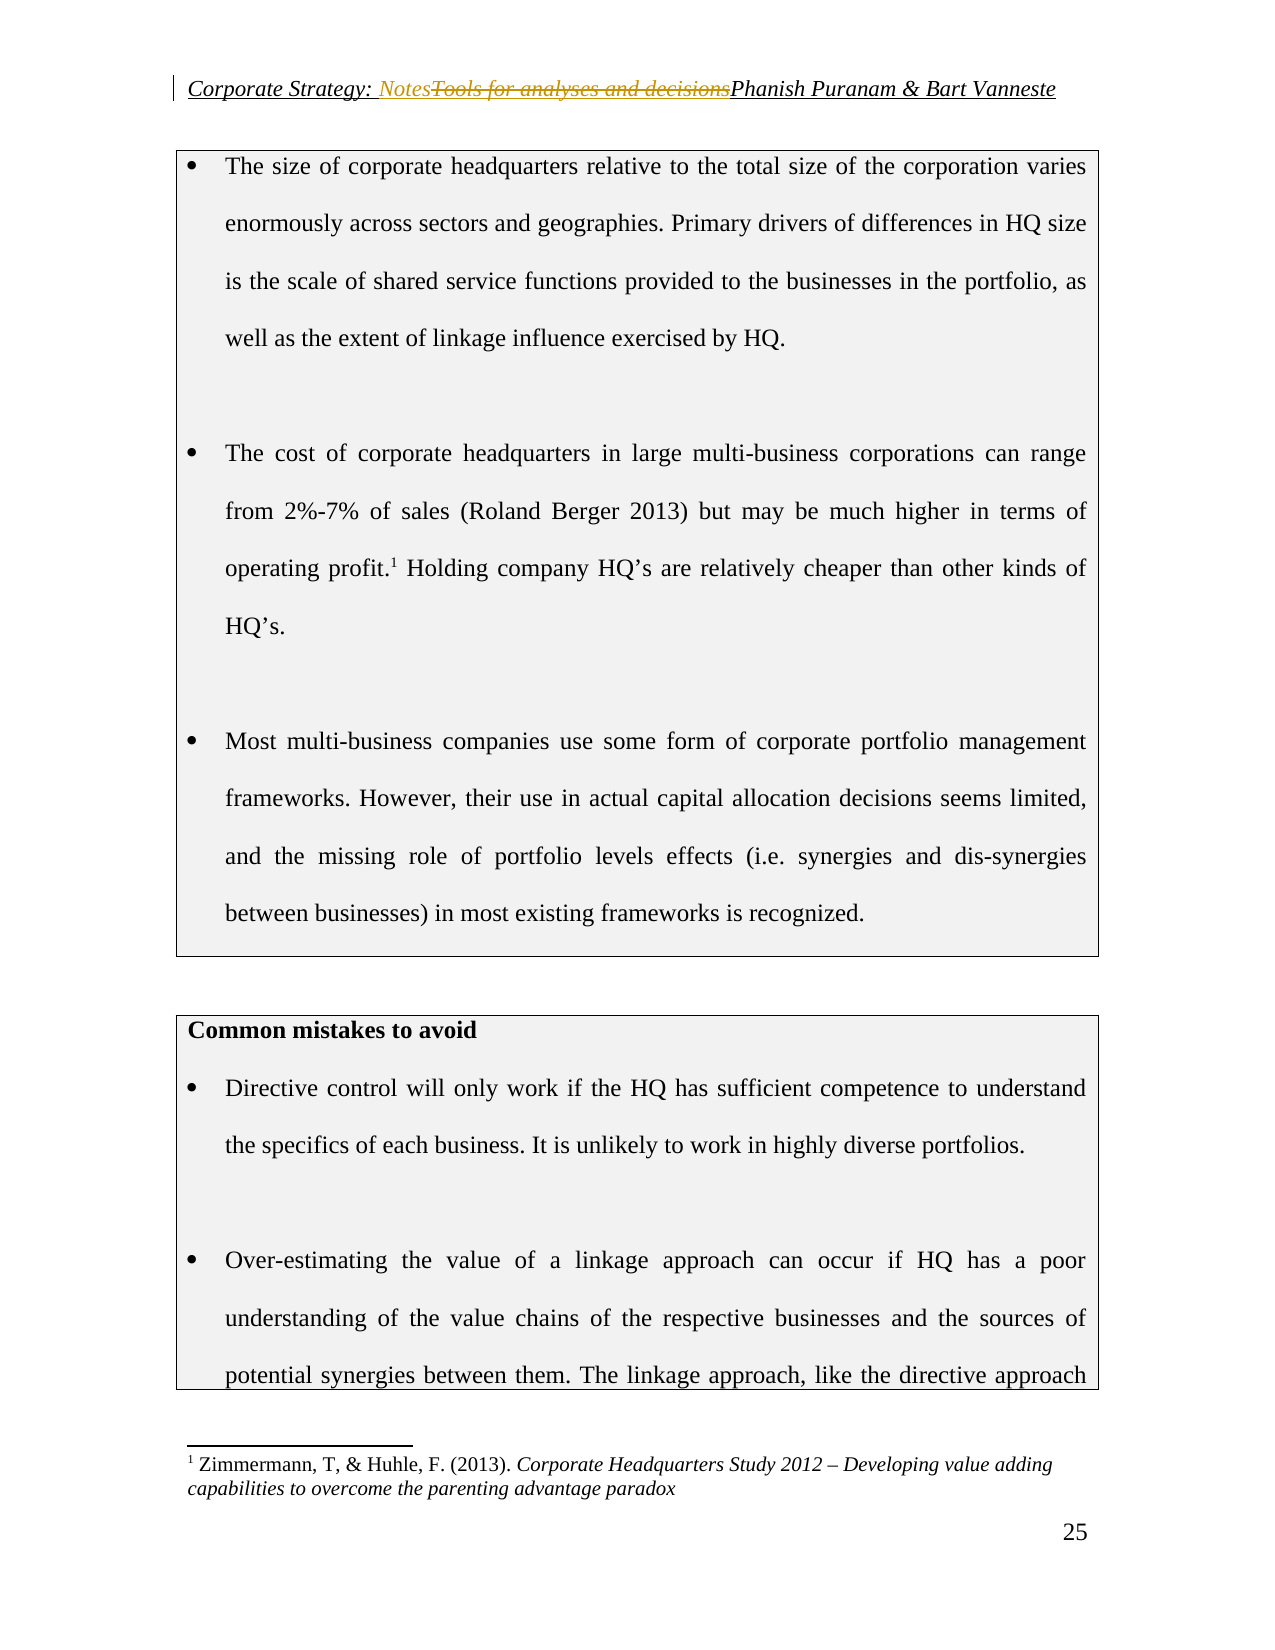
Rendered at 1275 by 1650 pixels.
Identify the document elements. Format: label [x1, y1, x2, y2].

table_header [177, 151, 1098, 956]
table_header [177, 1016, 1098, 1389]
